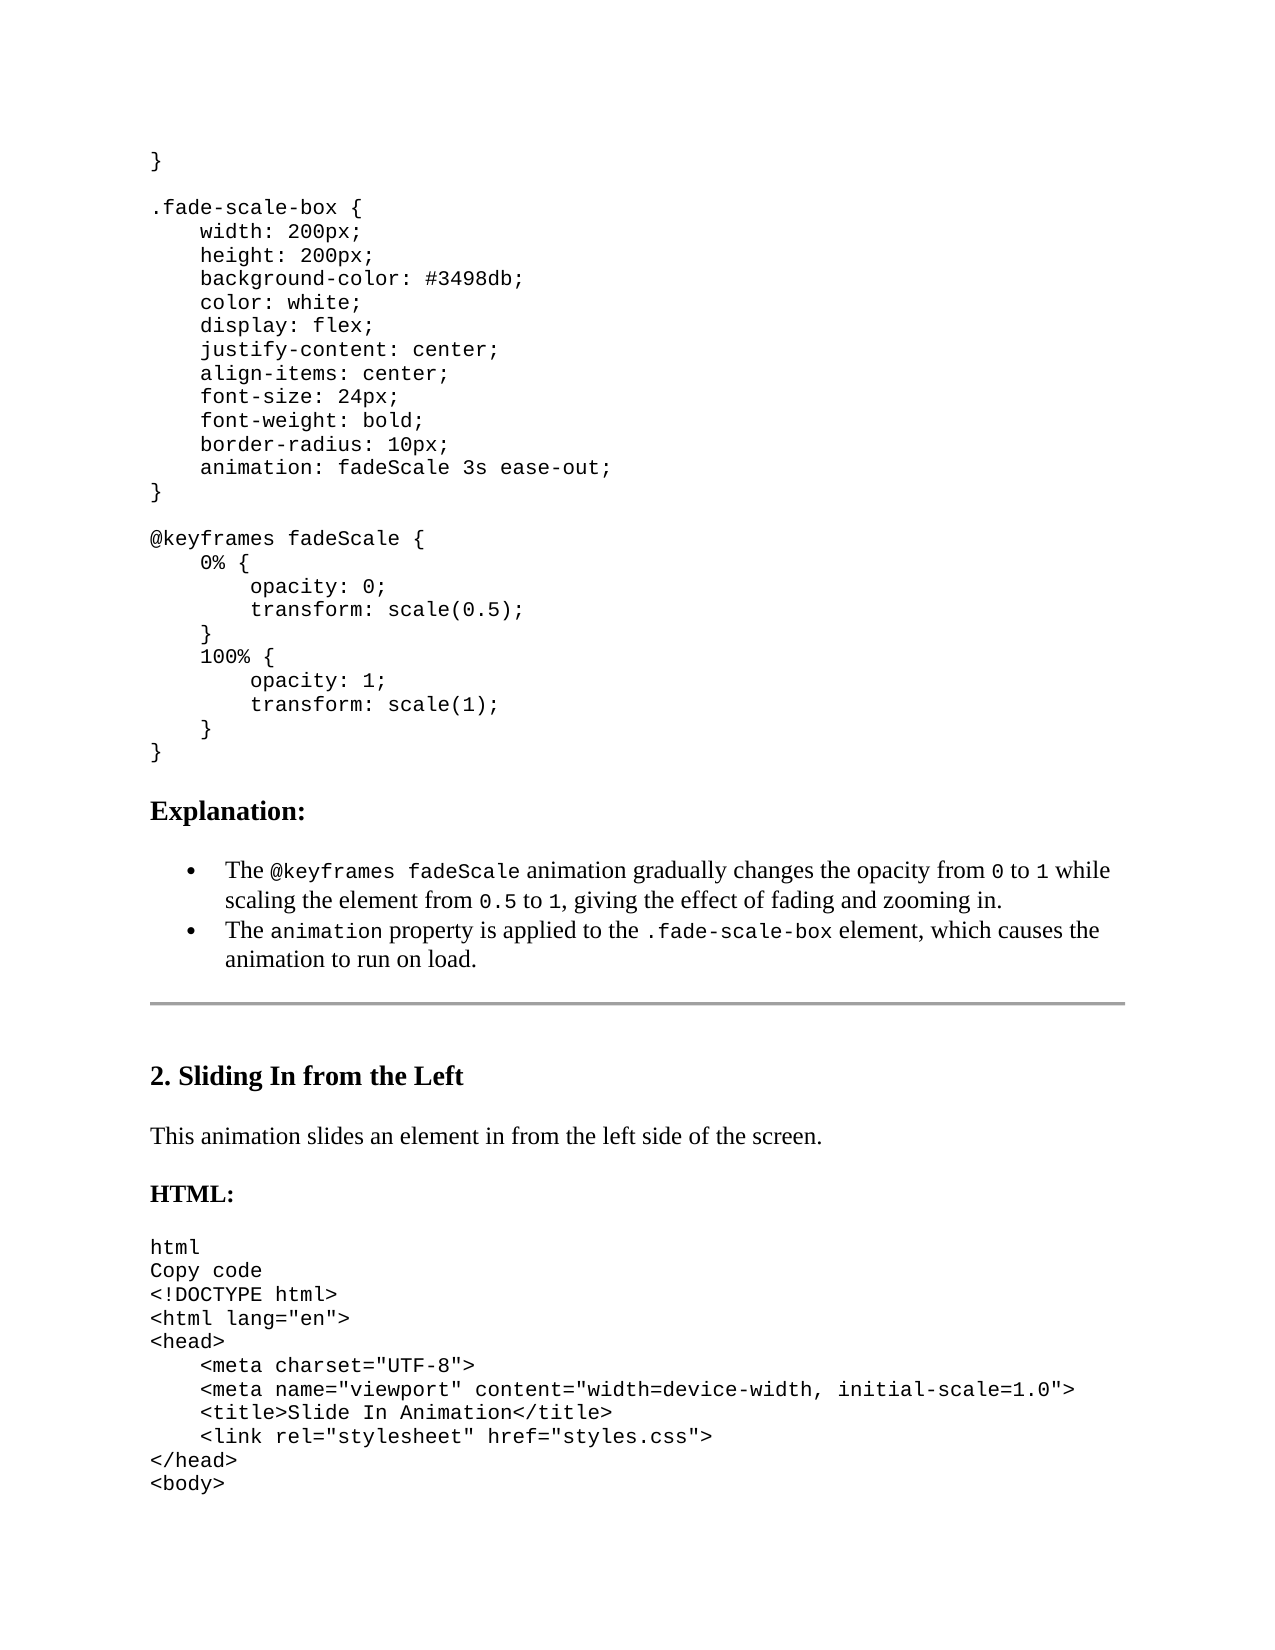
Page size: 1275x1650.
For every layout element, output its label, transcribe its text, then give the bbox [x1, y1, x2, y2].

text <meta name="viewport" content="width=device-width, initial-scale=1.0"> [150, 1379, 1125, 1402]
text transform: scale(1); [150, 694, 1125, 717]
text This animation slides an element in from the left side of the screen. [150, 1121, 1125, 1150]
text transform: scale(0.5); [150, 599, 1125, 623]
text opacity: 1; [150, 670, 1125, 694]
text } [150, 623, 1125, 647]
text } [150, 150, 1125, 174]
text <link rel="stylesheet" href="styles.css"> [150, 1426, 1125, 1449]
text } [150, 741, 1125, 765]
list The @keyframes fadeScale animation gradually changes the opacity from 0 to 1 while scaling the element from 0.5 to 1, giving the effect of fading and zooming in. [187, 856, 1125, 915]
text @keyframes fadeScale { [150, 528, 1125, 552]
text opacity: 0; [150, 576, 1125, 599]
text 2. Sliding In from the Left [150, 1059, 1125, 1092]
text background-color: #3498db; [150, 268, 1125, 292]
text } [150, 717, 1125, 741]
text html [150, 1237, 1125, 1260]
text width: 200px; [150, 221, 1125, 244]
text font-weight: bold; [150, 410, 1125, 434]
list The animation property is applied to the .fade-scale-box element, which causes the animation to run on load. [187, 915, 1125, 973]
text } [150, 481, 1125, 505]
text 100% { [150, 647, 1125, 670]
text Explanation: [150, 794, 1125, 826]
text border-radius: 10px; [150, 434, 1125, 457]
text </head> [150, 1449, 1125, 1473]
text <html lang="en"> [150, 1308, 1125, 1331]
text <meta charset="UTF-8"> [150, 1355, 1125, 1379]
text <head> [150, 1331, 1125, 1355]
text font-size: 24px; [150, 386, 1125, 410]
text <title>Slide In Animation</title> [150, 1402, 1125, 1426]
text HTML: [150, 1179, 1125, 1208]
text 0% { [150, 552, 1125, 576]
text height: 200px; [150, 244, 1125, 268]
text justify-content: center; [150, 339, 1125, 363]
text animation: fadeScale 3s ease-out; [150, 457, 1125, 481]
text <body> [150, 1473, 1125, 1497]
text .fade-scale-box { [150, 197, 1125, 221]
text <!DOCTYPE html> [150, 1284, 1125, 1308]
text Copy code [150, 1260, 1125, 1284]
text align-items: center; [150, 363, 1125, 386]
text color: white; [150, 292, 1125, 316]
text display: flex; [150, 316, 1125, 339]
